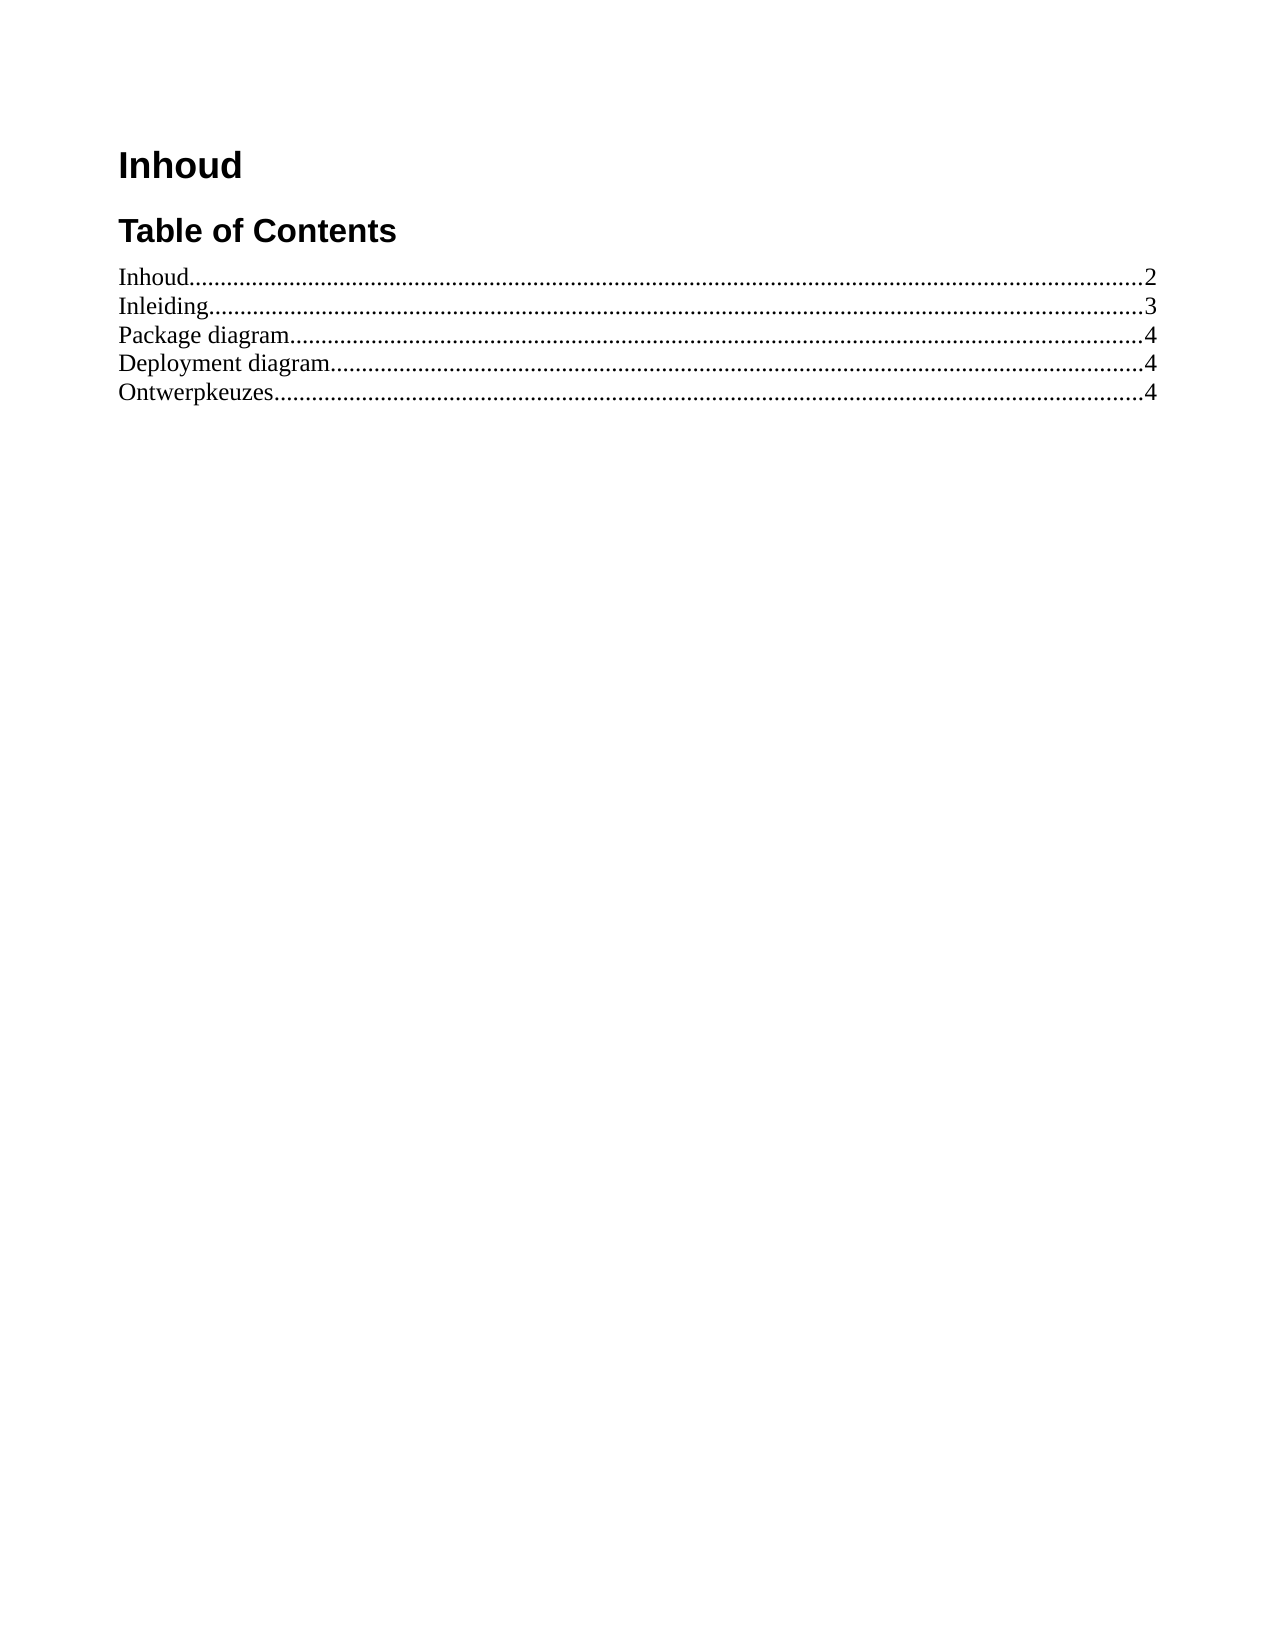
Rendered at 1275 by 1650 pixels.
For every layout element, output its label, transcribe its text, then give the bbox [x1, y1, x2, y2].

subtitle Inhoud [118, 143, 1157, 186]
